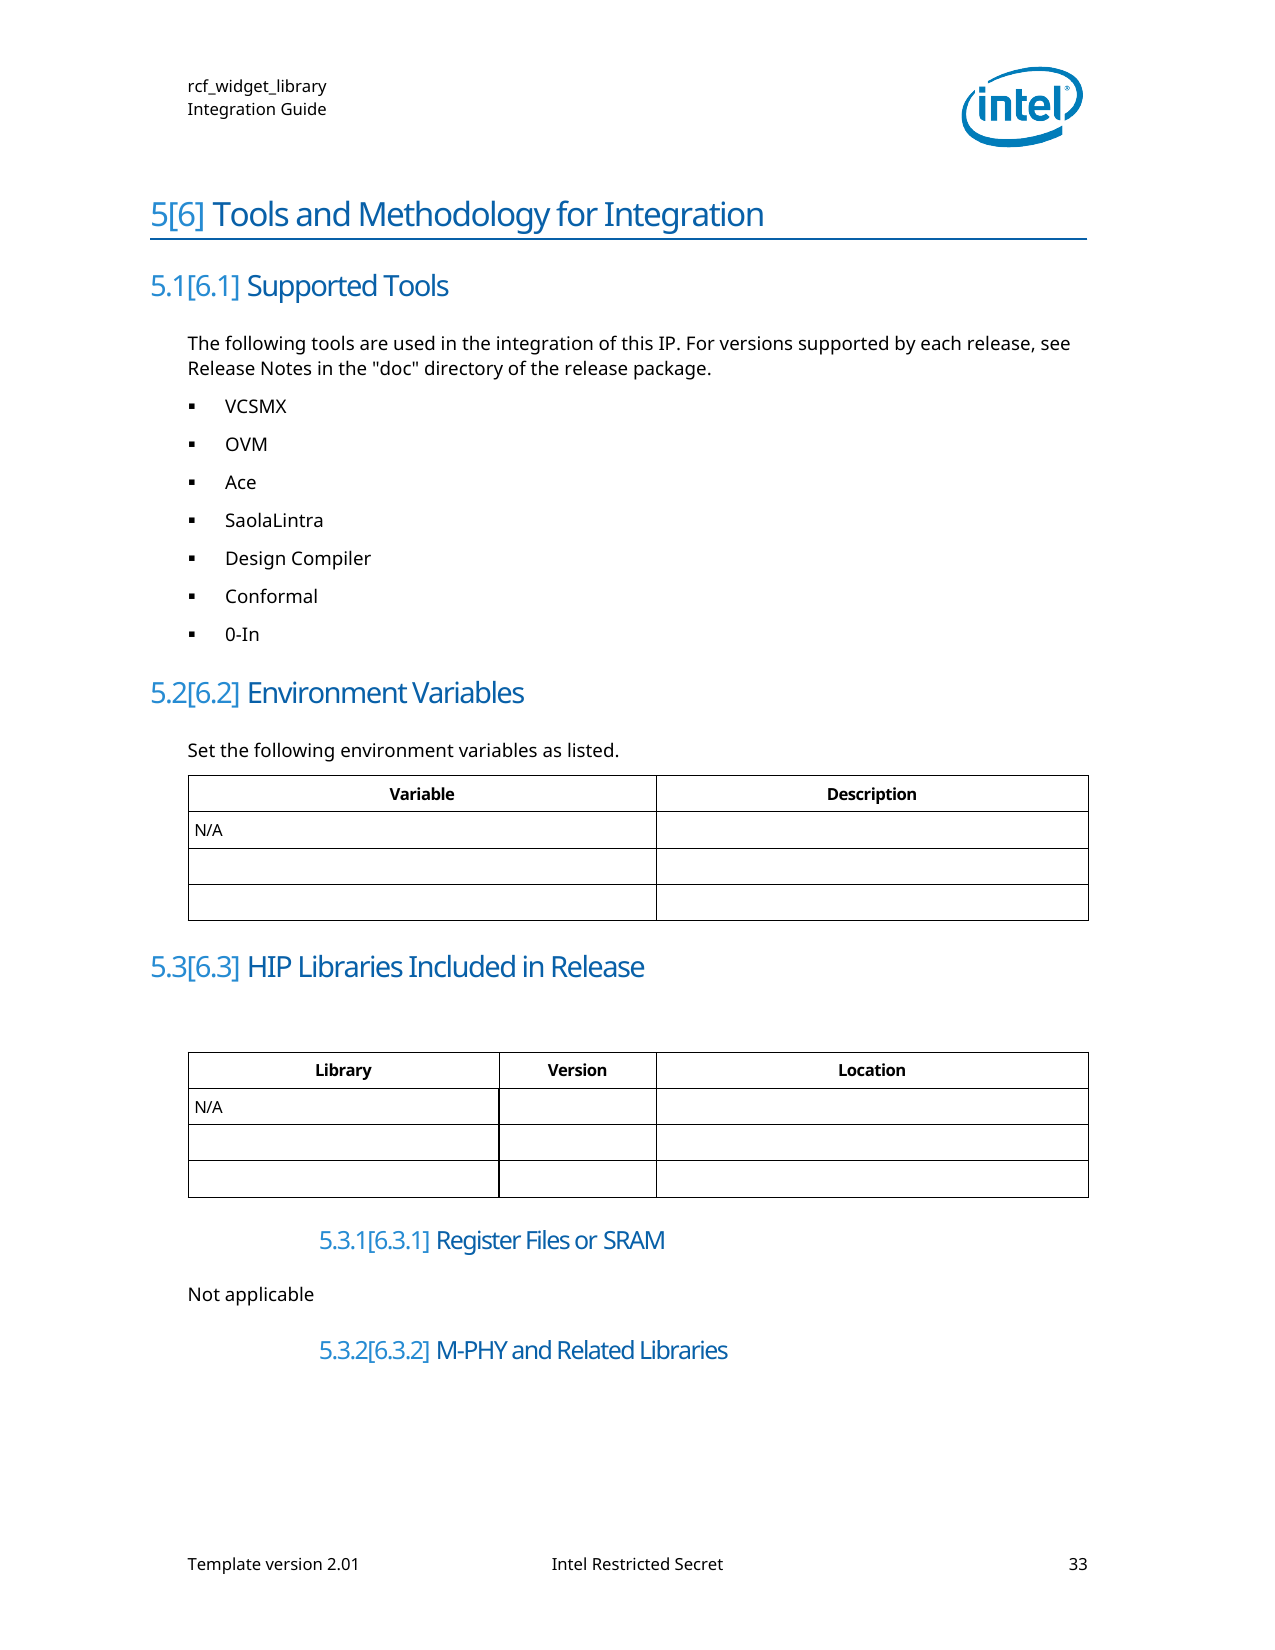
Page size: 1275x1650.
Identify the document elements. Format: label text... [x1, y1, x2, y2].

table_cell [189, 1161, 498, 1197]
subtitle HIP Libraries Included in Release [150, 946, 1087, 986]
text Set the following environment variables as listed. [187, 737, 1087, 762]
table_cell [189, 849, 656, 884]
subtitle Tools and Methodology for Integration [150, 191, 1087, 238]
table_cell [500, 1161, 656, 1197]
picture [956, 56, 1088, 154]
subtitle Environment Variables [150, 672, 1087, 712]
table_cell [500, 1089, 656, 1124]
text Not applicable [187, 1282, 1087, 1307]
table_cell [657, 849, 1088, 884]
list Conformal [187, 584, 1087, 609]
table_cell N/A [189, 812, 656, 847]
table_header Description [657, 776, 1088, 811]
subtitle M-PHY and Related Libraries [319, 1332, 1087, 1366]
subtitle Register Files or SRAM [319, 1223, 1087, 1257]
list VCSMX [187, 394, 1087, 419]
list Ace [187, 470, 1087, 495]
subtitle Supported Tools [150, 265, 1087, 305]
table_cell [657, 885, 1088, 920]
table_cell [189, 885, 656, 920]
table_header Library [189, 1053, 499, 1088]
table_header Variable [189, 776, 656, 811]
list 0-In [187, 622, 1087, 647]
table_cell N/A [189, 1089, 498, 1124]
table_header Location [657, 1053, 1088, 1088]
table_cell [657, 812, 1088, 847]
table_cell [657, 1125, 1088, 1160]
table_cell [500, 1125, 656, 1160]
table_cell [189, 1125, 498, 1160]
list SaolaLintra [187, 508, 1087, 533]
table_header Version [500, 1053, 656, 1088]
table_cell [657, 1089, 1088, 1124]
list OVM [187, 432, 1087, 457]
table_cell [657, 1161, 1088, 1197]
list Design Compiler [187, 546, 1087, 571]
text The following tools are used in the integration of this IP. For versions supported by each release, see Release Notes in the "doc" directory of the release package. [187, 330, 1087, 381]
